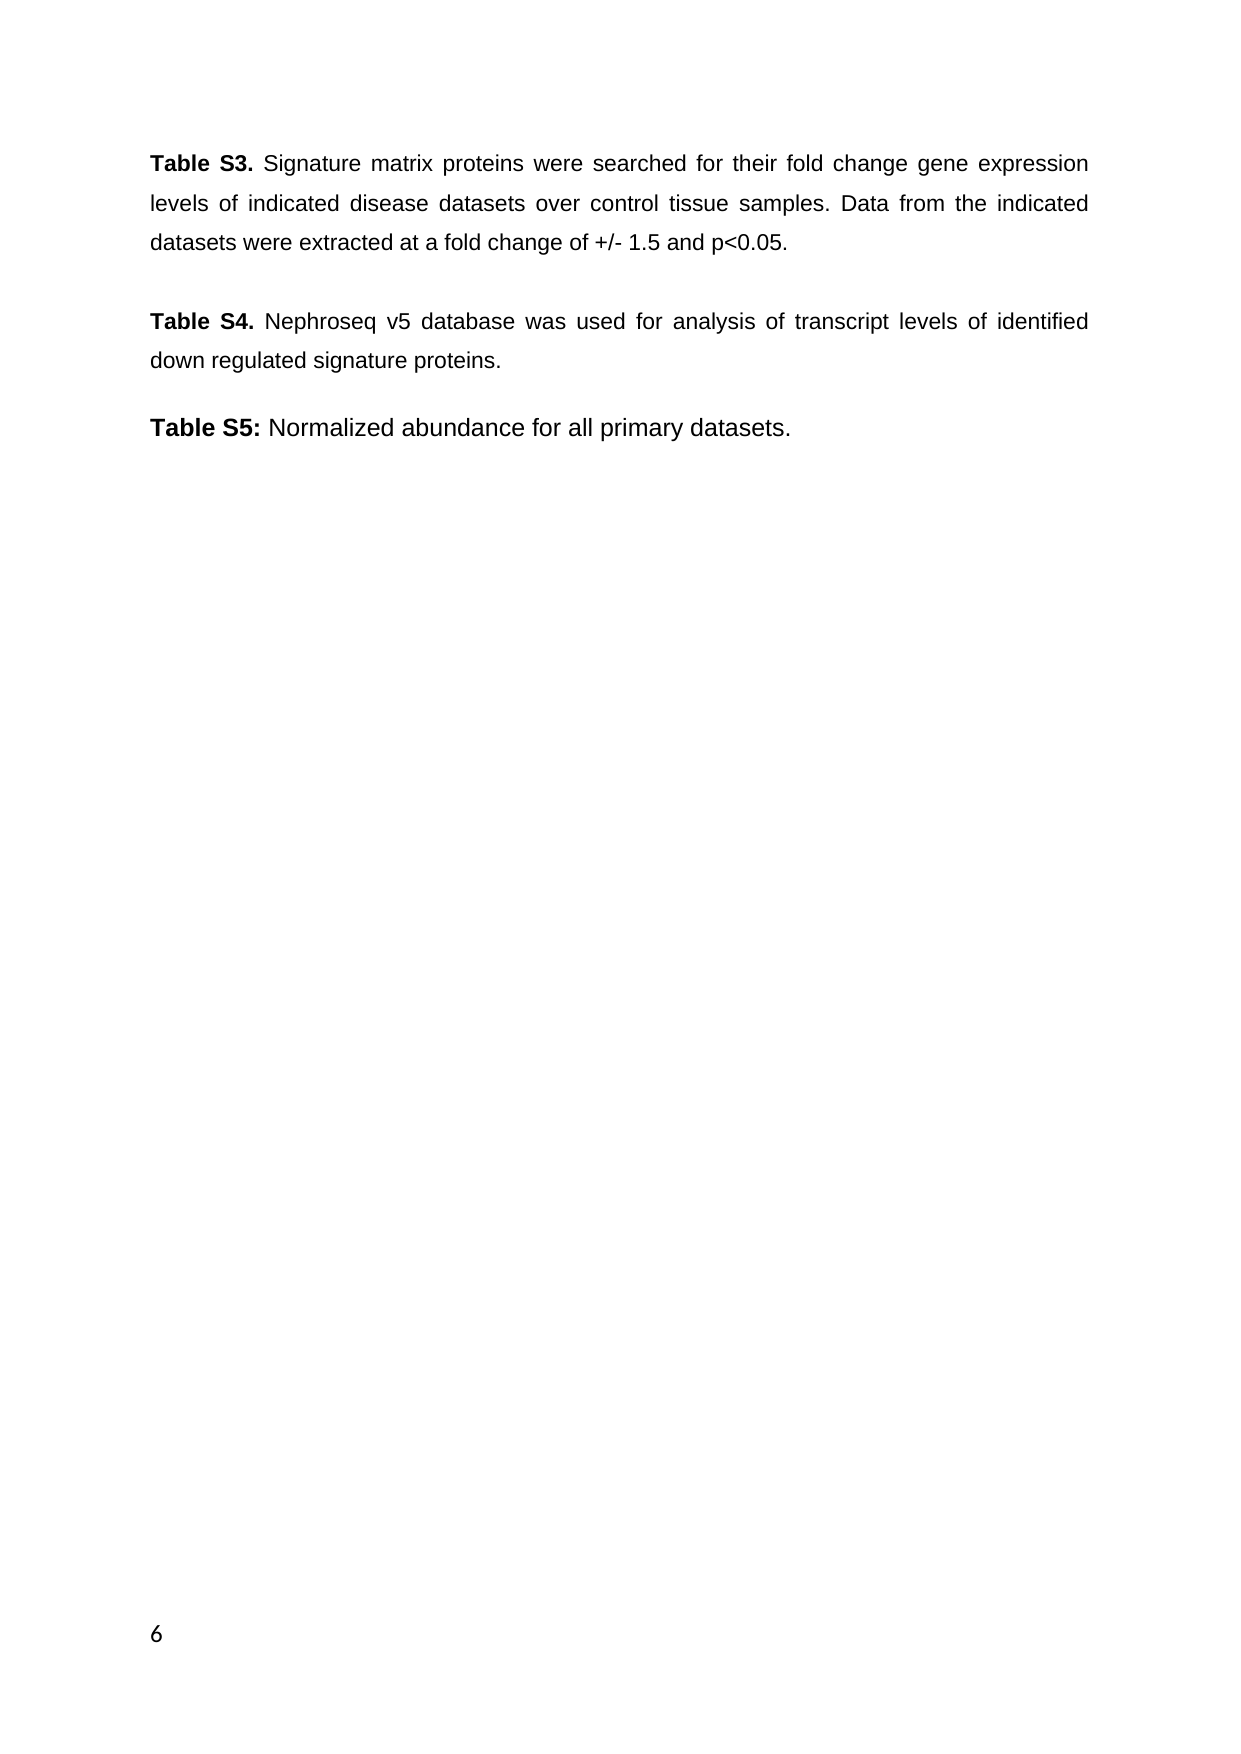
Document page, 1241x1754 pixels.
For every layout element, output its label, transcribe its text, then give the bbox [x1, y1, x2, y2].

text Table S5: Normalized abundance for all primary datasets. [150, 413, 1090, 442]
text Table S4. Nephroseq v5 database was used for analysis of transcript levels of identified down regulated signature proteins. [150, 308, 1090, 374]
text Table S3. Signature matrix proteins were searched for their fold change gene expression levels of indicated disease datasets over control tissue samples. Data from the indicated datasets were extracted at a fold change of +/- 1.5 and p<0.05. [150, 150, 1090, 255]
